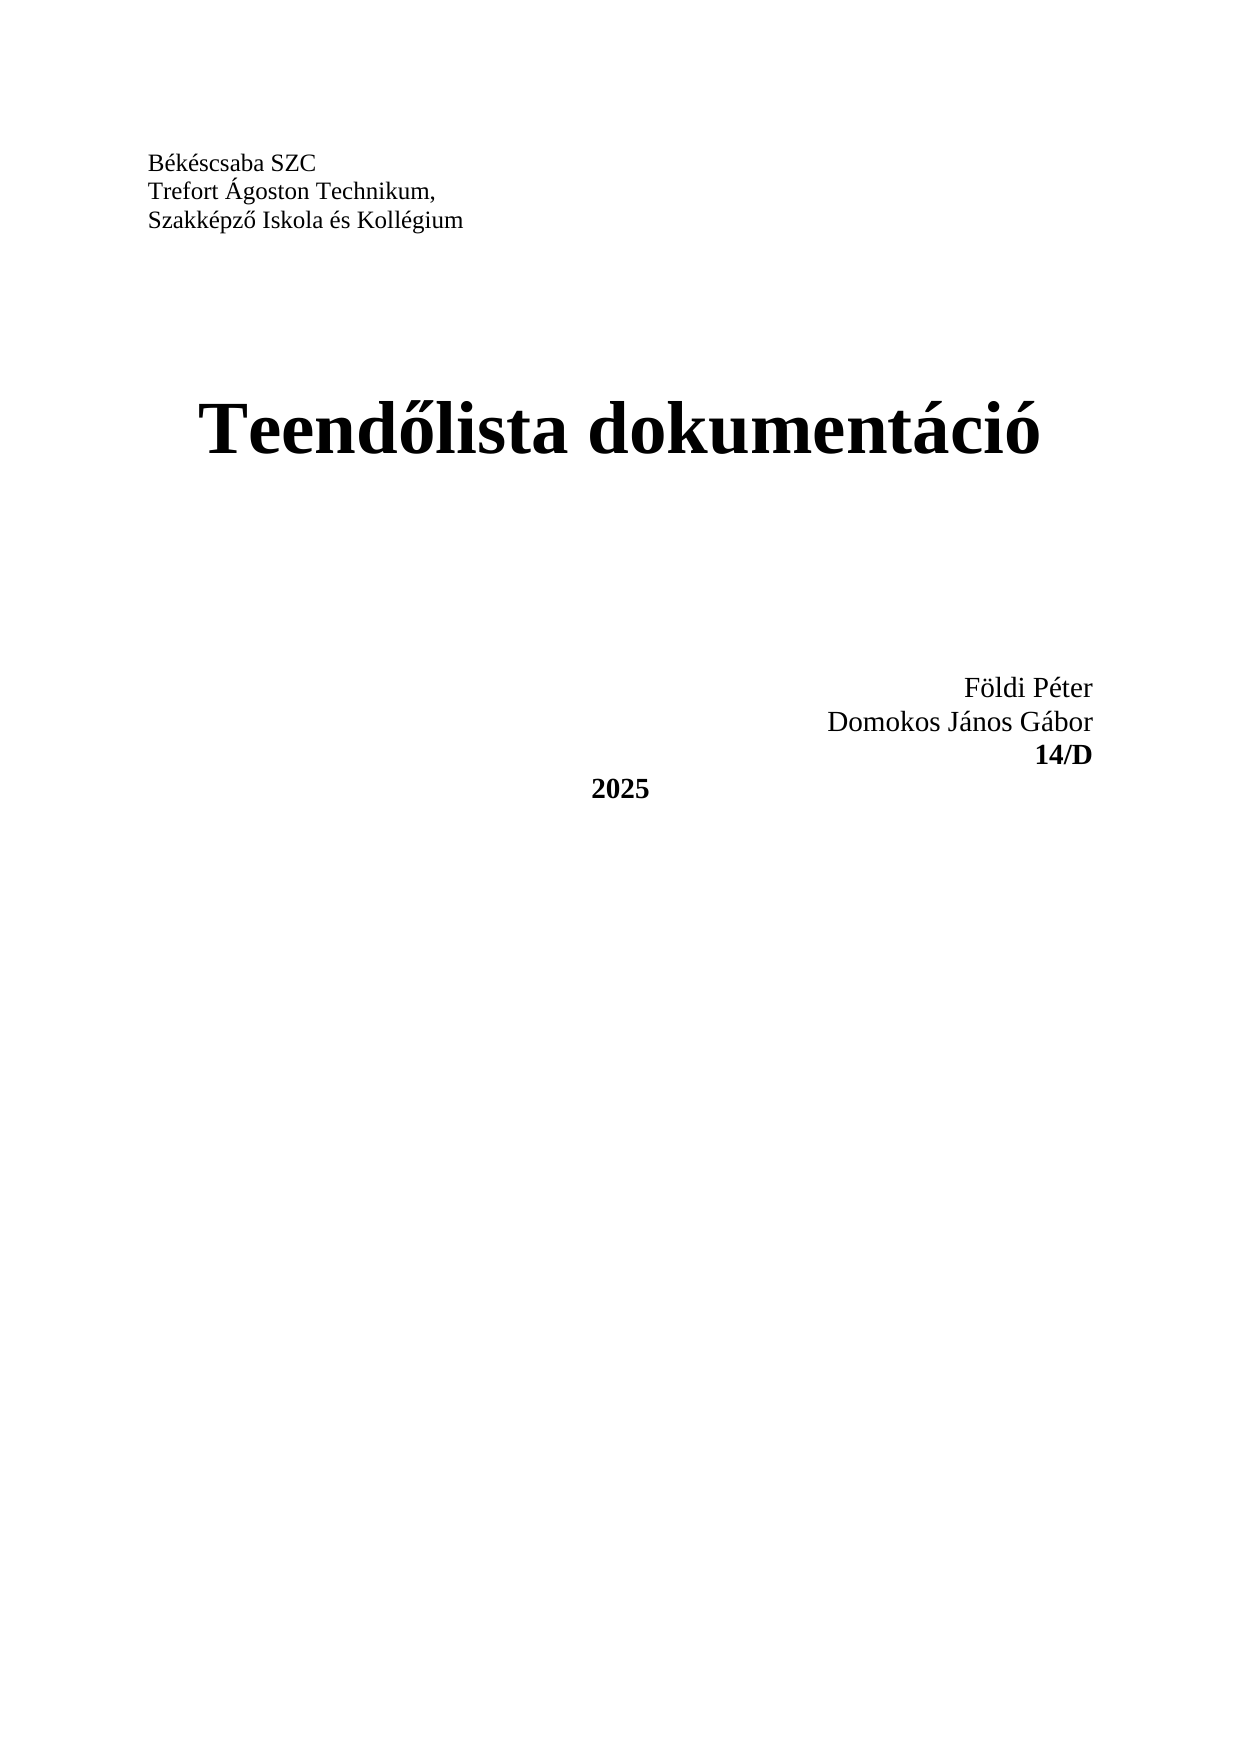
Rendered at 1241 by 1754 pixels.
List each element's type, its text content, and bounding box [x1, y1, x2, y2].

text Teendőlista dokumentáció [148, 384, 1093, 470]
text 2025 [148, 771, 1093, 804]
text Földi Péter Domokos János Gábor 14/D [148, 670, 1093, 771]
text Békéscsaba SZC Trefort Ágoston Technikum, Szakképző Iskola és Kollégium [148, 148, 1093, 234]
